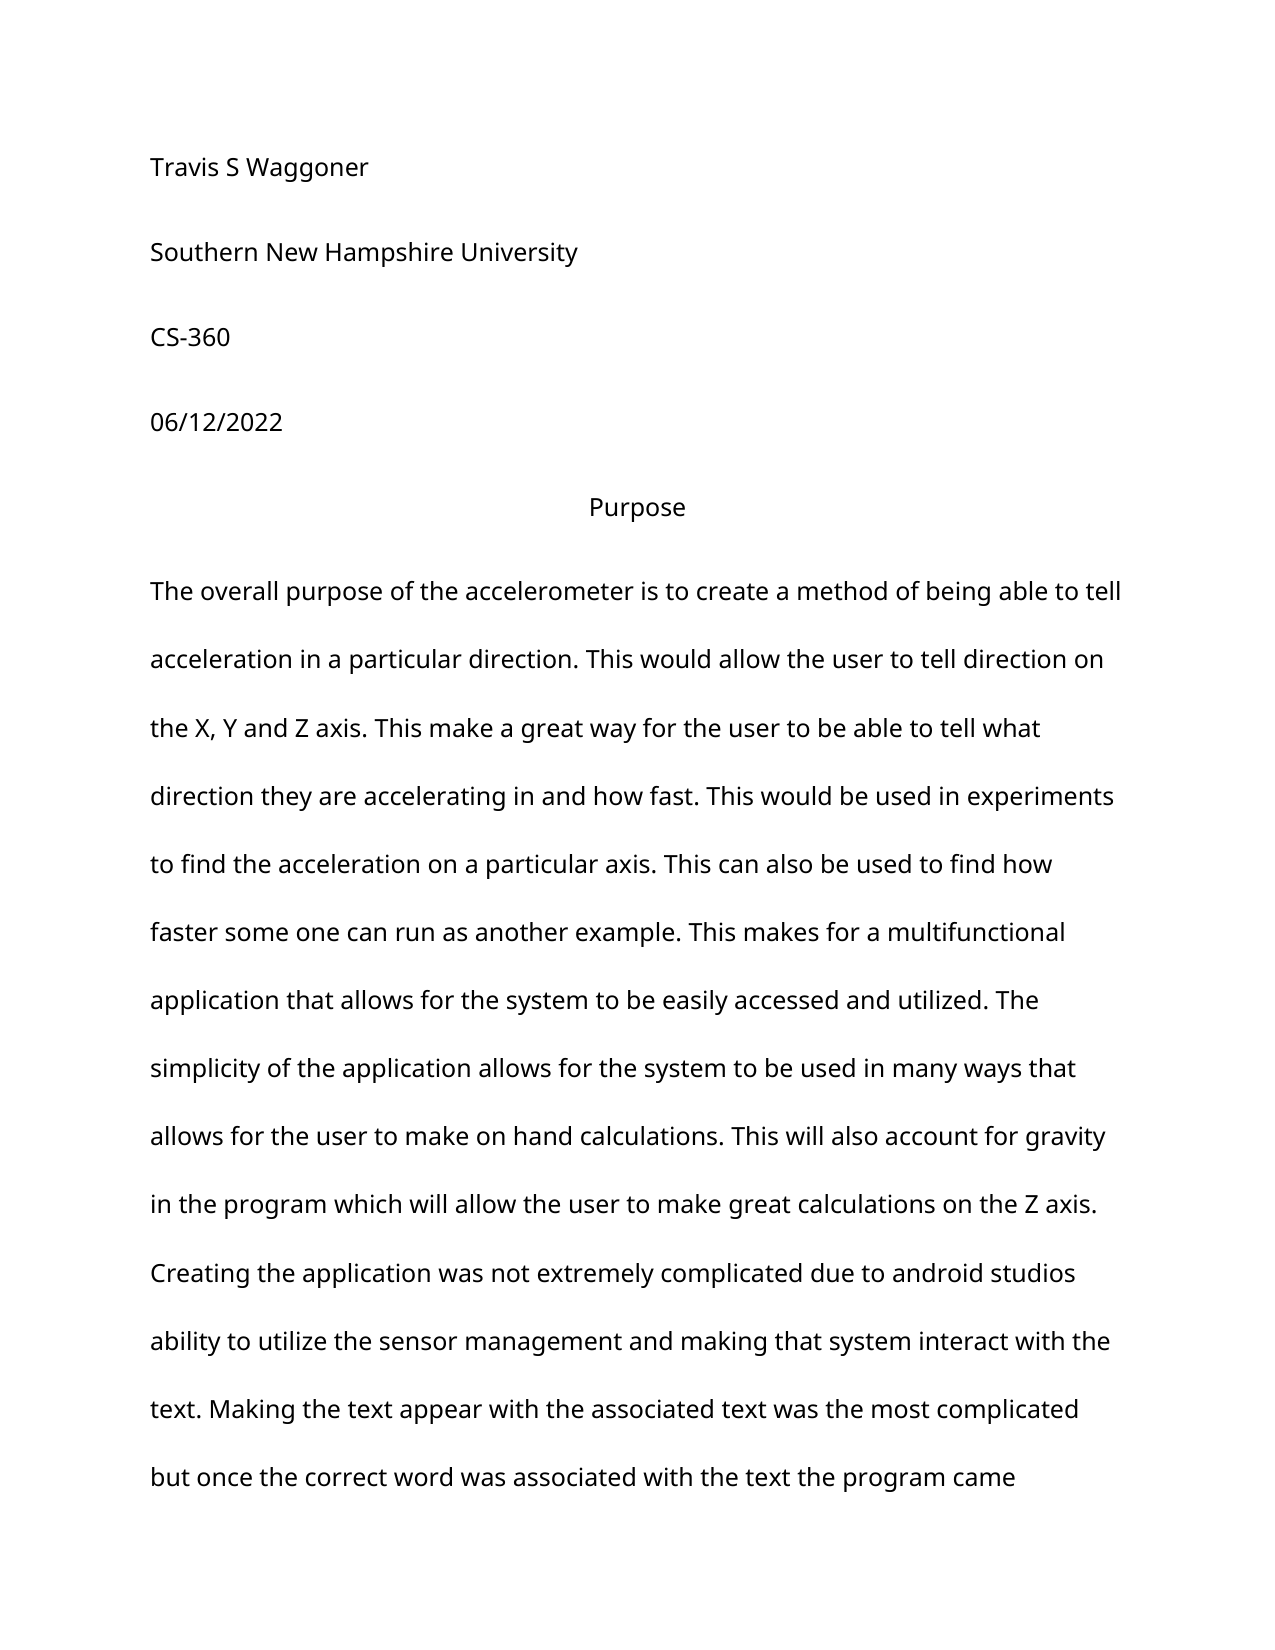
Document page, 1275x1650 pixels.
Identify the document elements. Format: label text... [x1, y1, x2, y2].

text CS-360 [150, 319, 1125, 354]
text Southern New Hampshire University [150, 235, 1125, 269]
text 06/12/2022 [150, 404, 1125, 438]
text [150, 574, 1125, 1494]
text Travis S Waggoner [150, 150, 1125, 184]
text Purpose [150, 489, 1125, 523]
